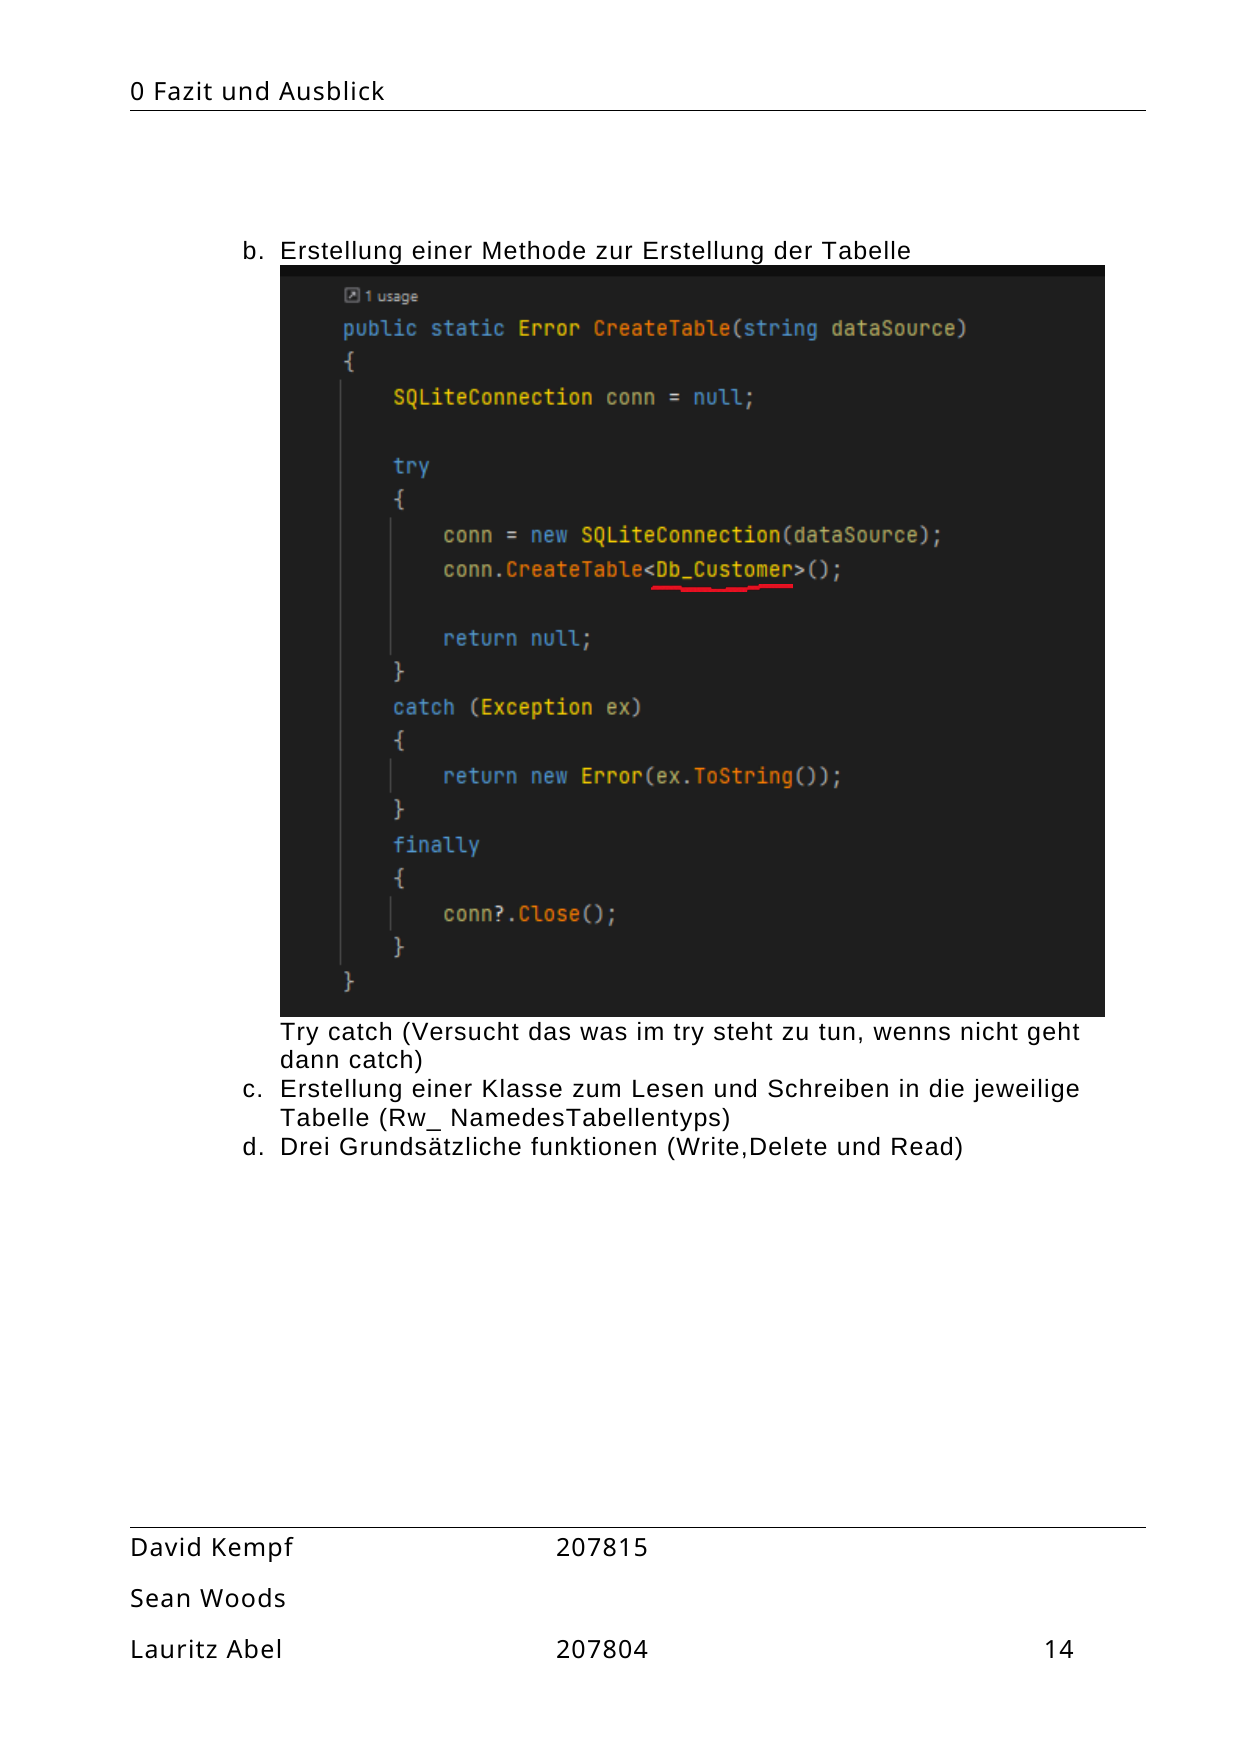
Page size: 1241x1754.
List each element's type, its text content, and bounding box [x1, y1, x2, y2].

picture [280, 265, 1105, 1017]
list Erstellung einer Klasse zum Lesen und Schreiben in die jeweilige Tabelle (Rw_ NamedesTabellentyps) [242, 1074, 1146, 1132]
list Try catch (Versucht das was im try steht zu tun, wenns nicht geht dann catch) [280, 1017, 1146, 1074]
list Drei Grundsätzliche funktionen (Write,Delete und Read) [242, 1132, 1146, 1160]
